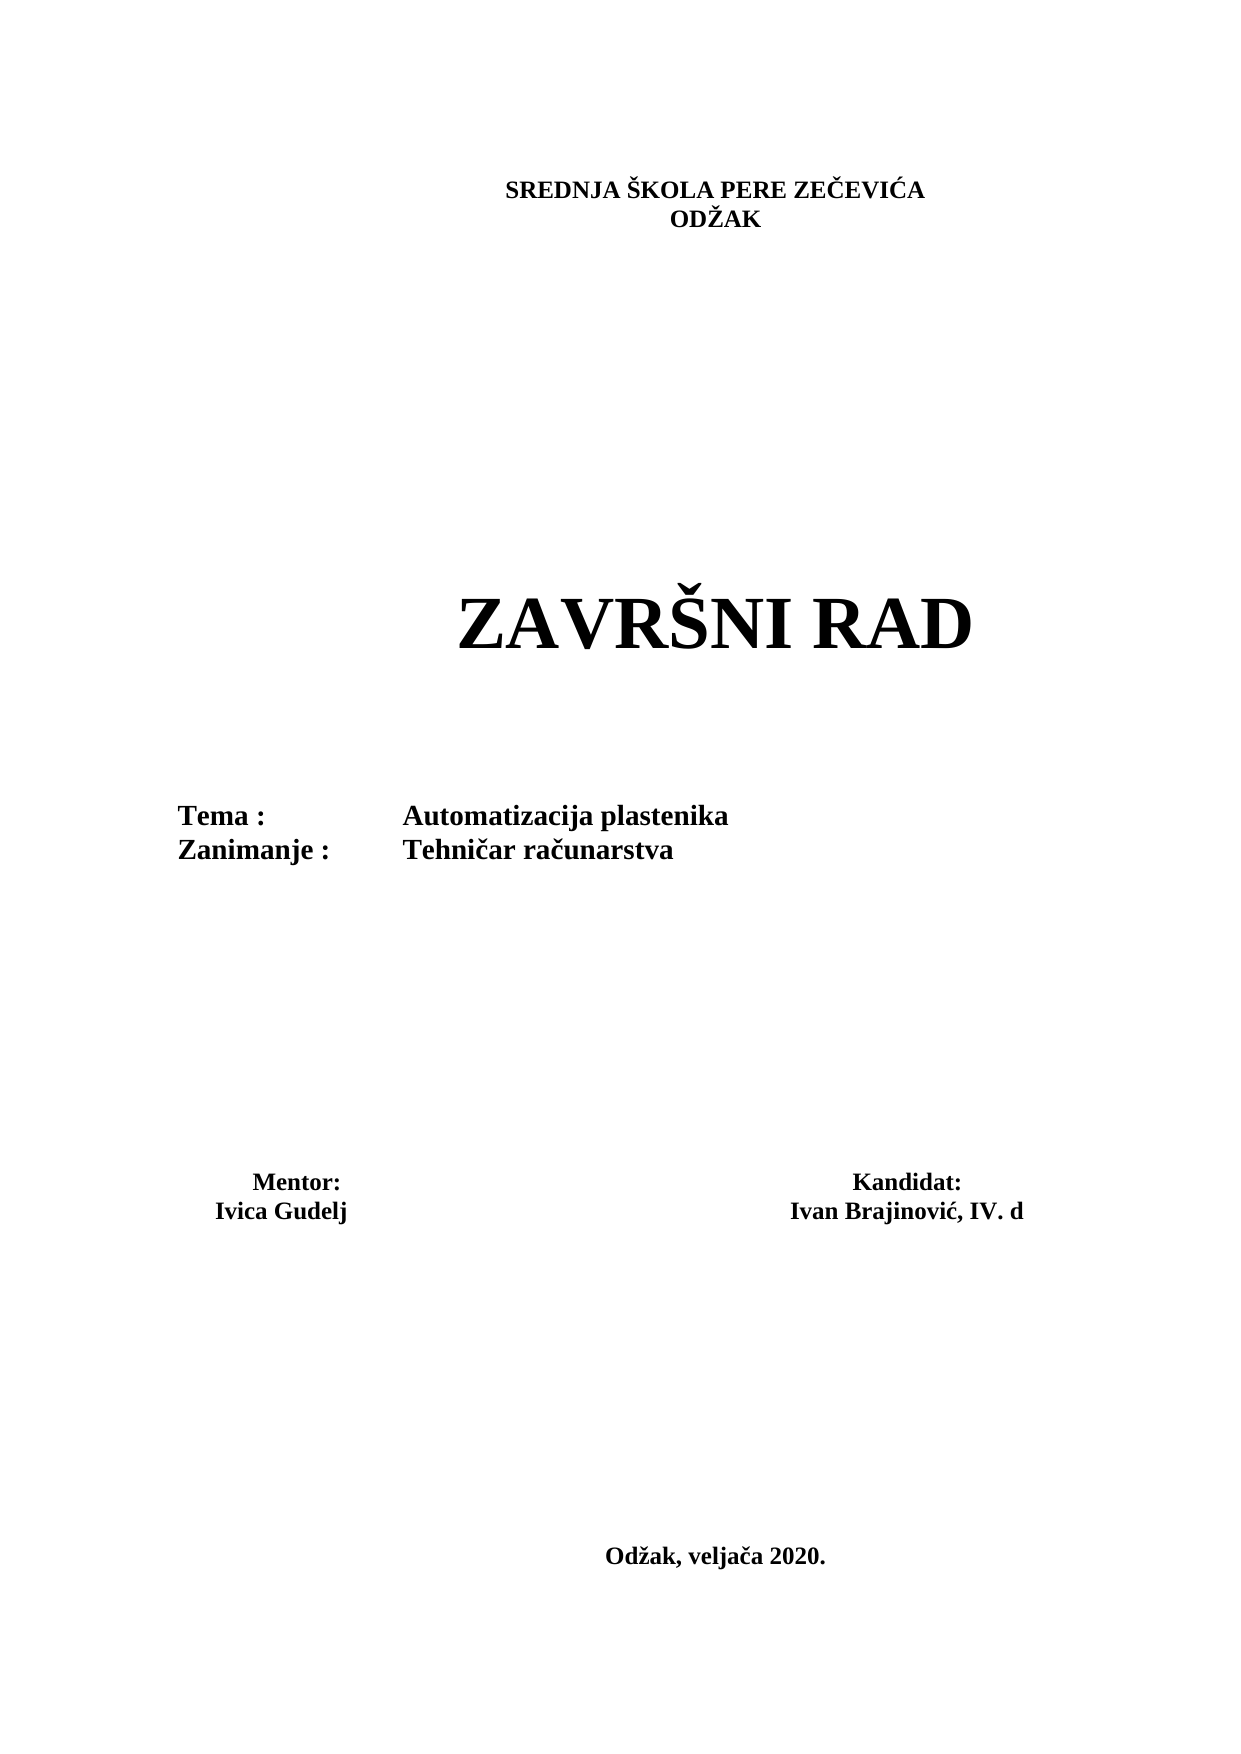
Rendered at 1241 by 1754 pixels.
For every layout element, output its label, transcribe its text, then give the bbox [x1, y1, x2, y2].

text ODŽAK [215, 204, 1216, 233]
text ZAVRŠNI [215, 578, 1216, 664]
text Tema : Automatizacija plastenika [177, 798, 1216, 832]
text Odžak, veljača 2020. [215, 1541, 1216, 1570]
text Mentor: Kandidat: [215, 1167, 1216, 1196]
text Ivica Gudelj Ivan Brajinović, IV. d [215, 1196, 1216, 1225]
text SREDNJA ŠKOLA PERE ZEČEVIĆA [215, 176, 1216, 204]
text Zanimanje : Tehničar računarstva [177, 832, 1216, 866]
